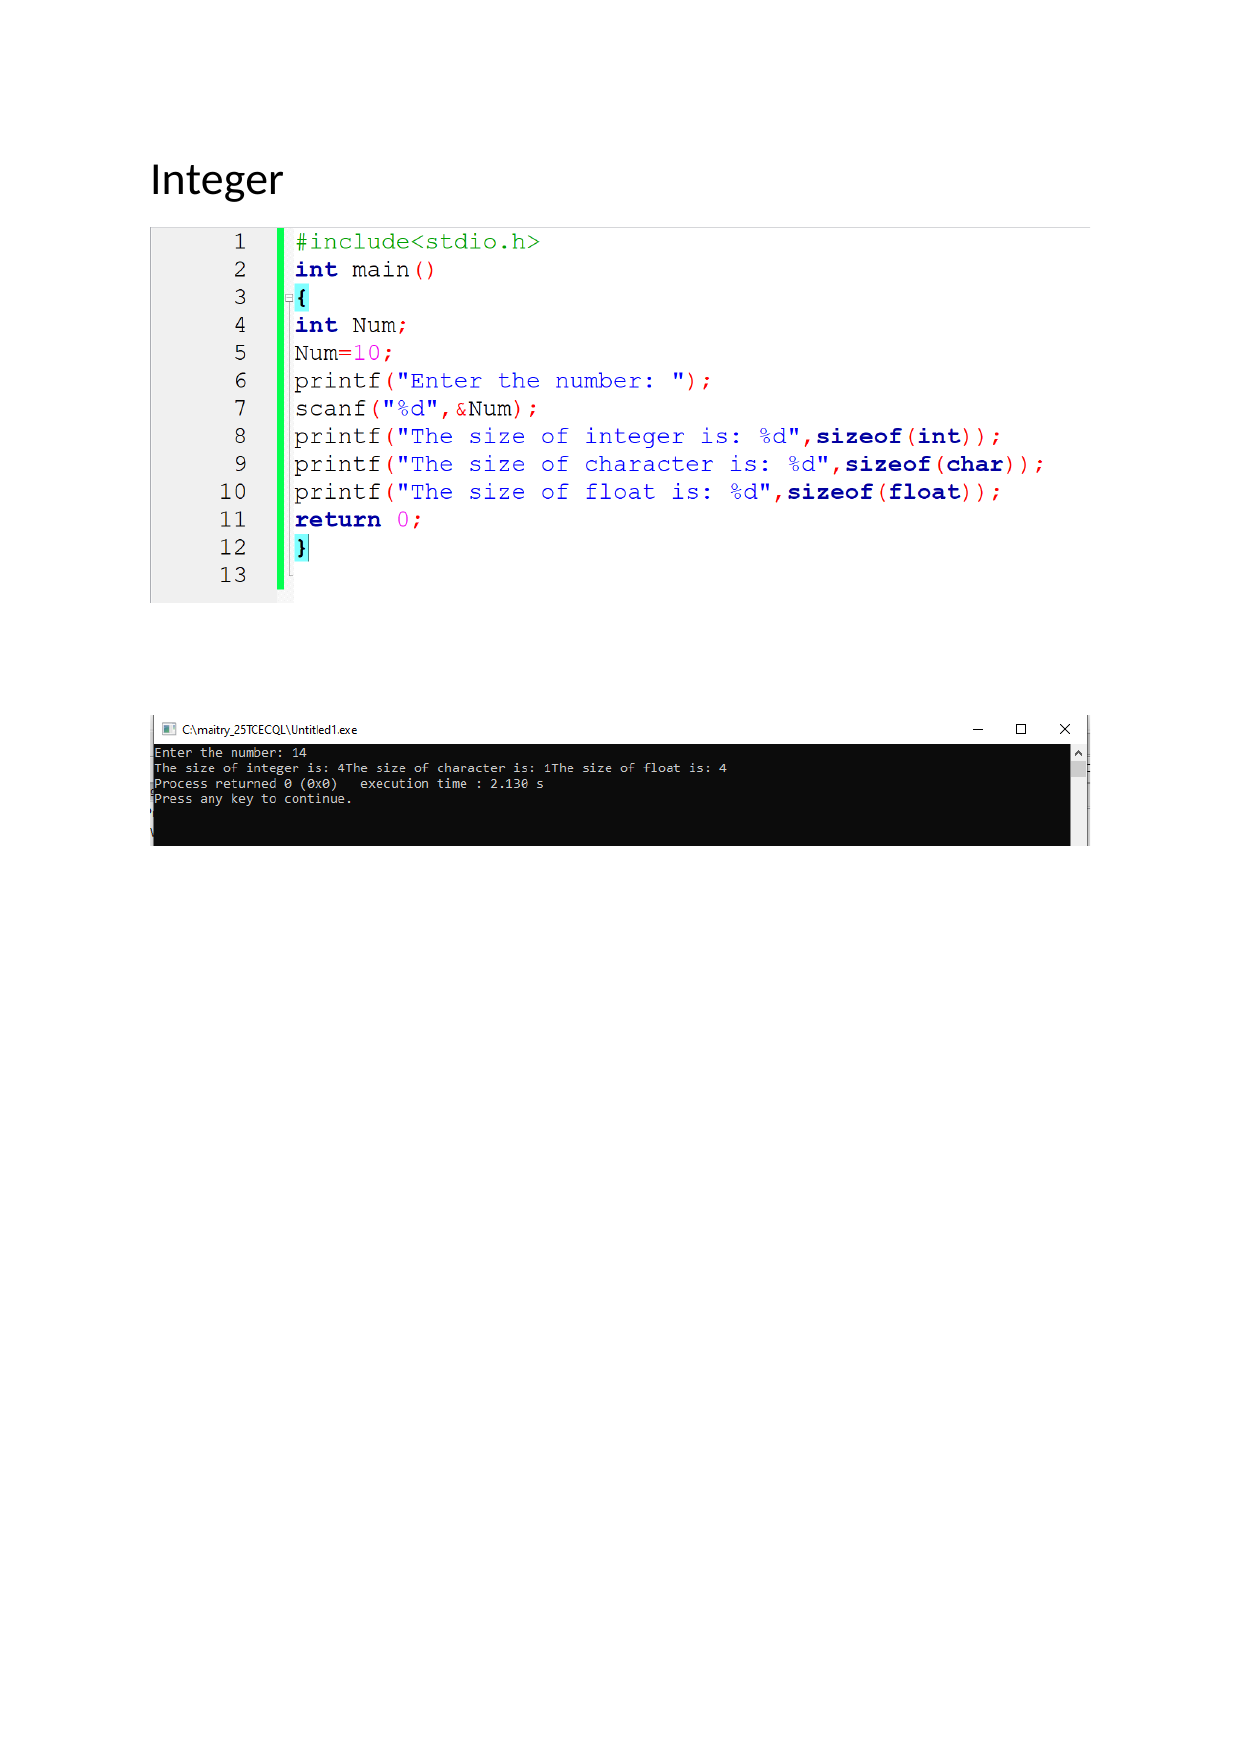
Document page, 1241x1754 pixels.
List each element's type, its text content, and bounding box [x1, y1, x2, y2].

picture [150, 715, 1091, 846]
picture [150, 227, 1091, 603]
text Integer [150, 150, 1090, 206]
